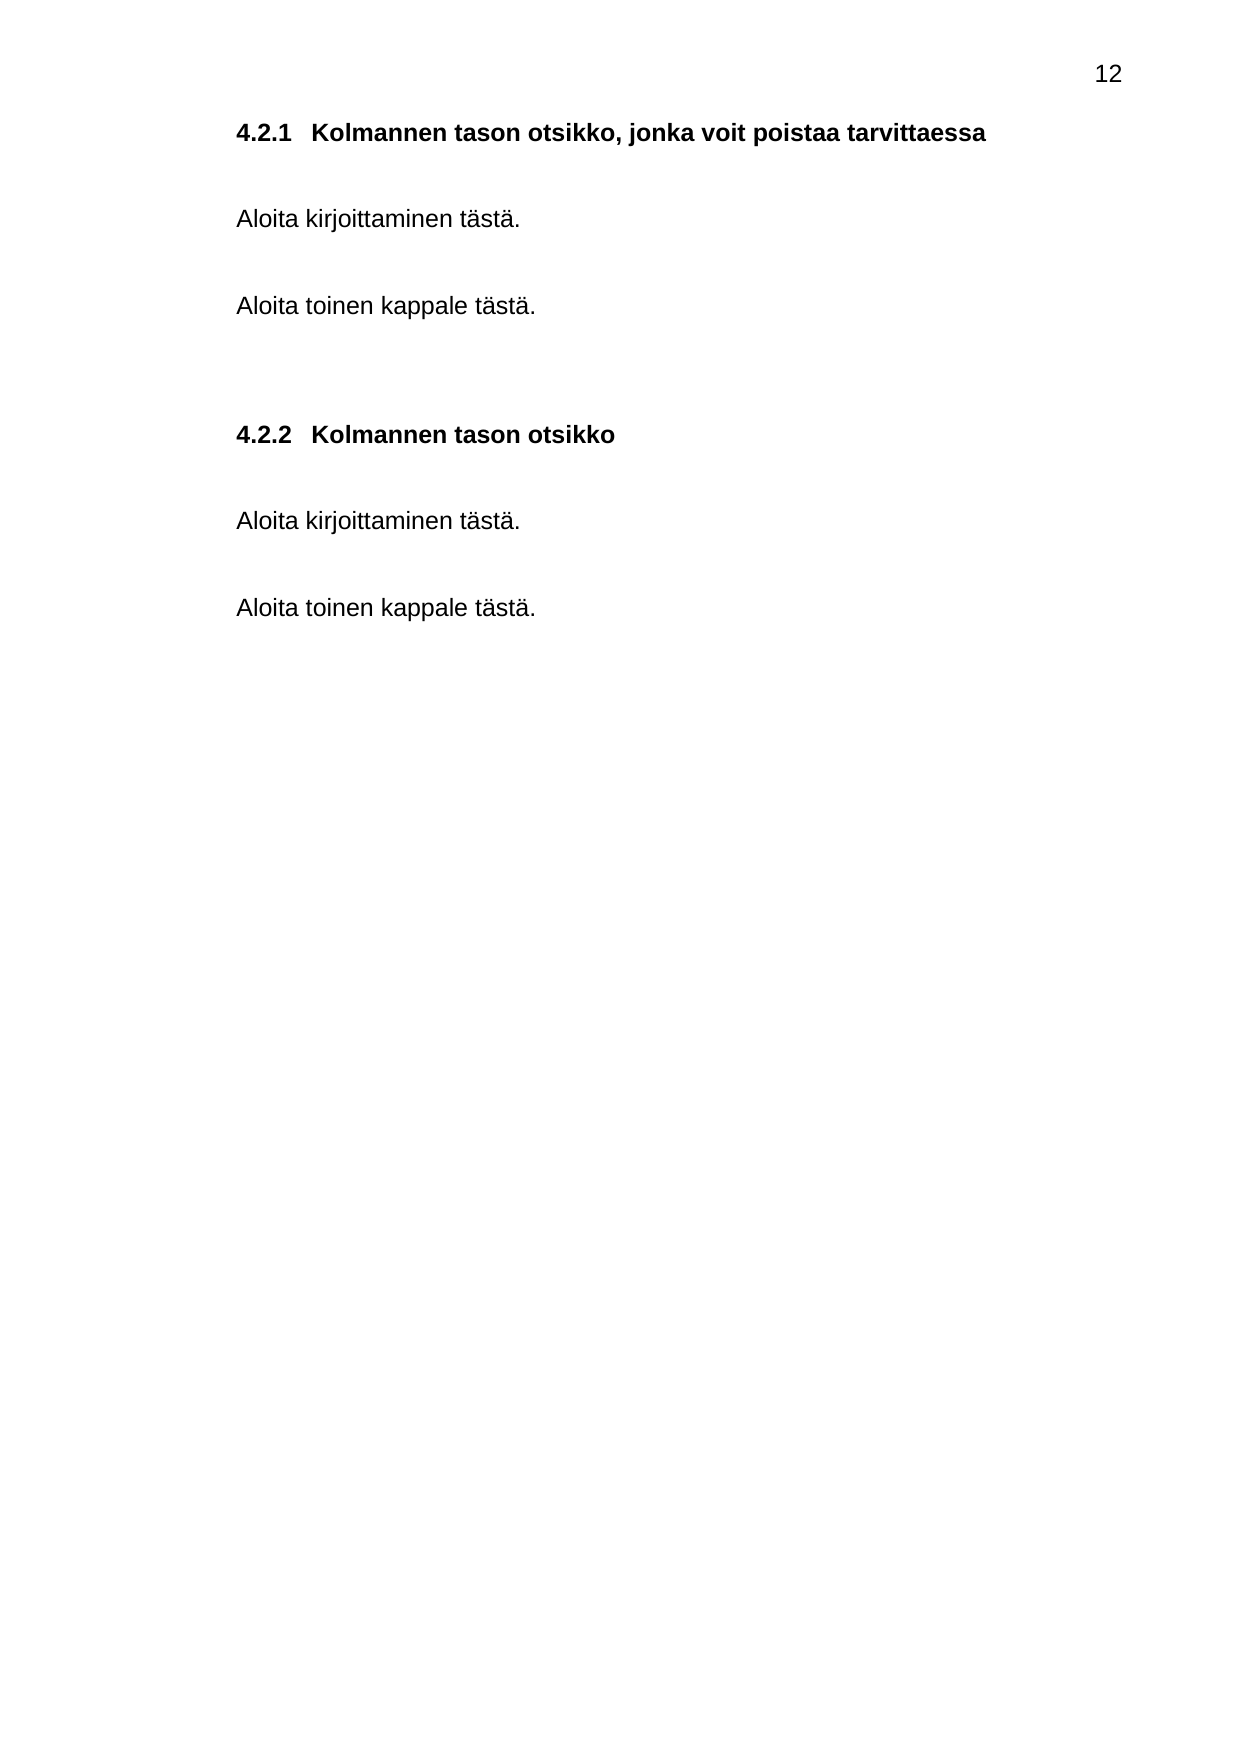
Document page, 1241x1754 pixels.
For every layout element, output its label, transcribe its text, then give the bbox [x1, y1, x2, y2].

text Aloita toinen kappale tästä. [236, 291, 1122, 319]
text Aloita toinen kappale tästä. [236, 592, 1122, 621]
text Aloita kirjoittaminen tästä. [236, 204, 1122, 233]
text Aloita kirjoittaminen tästä. [236, 506, 1122, 535]
subtitle Kolmannen tason otsikko [236, 420, 1122, 449]
subtitle Kolmannen tason otsikko, jonka voit poistaa tarvittaessa [236, 118, 1122, 147]
